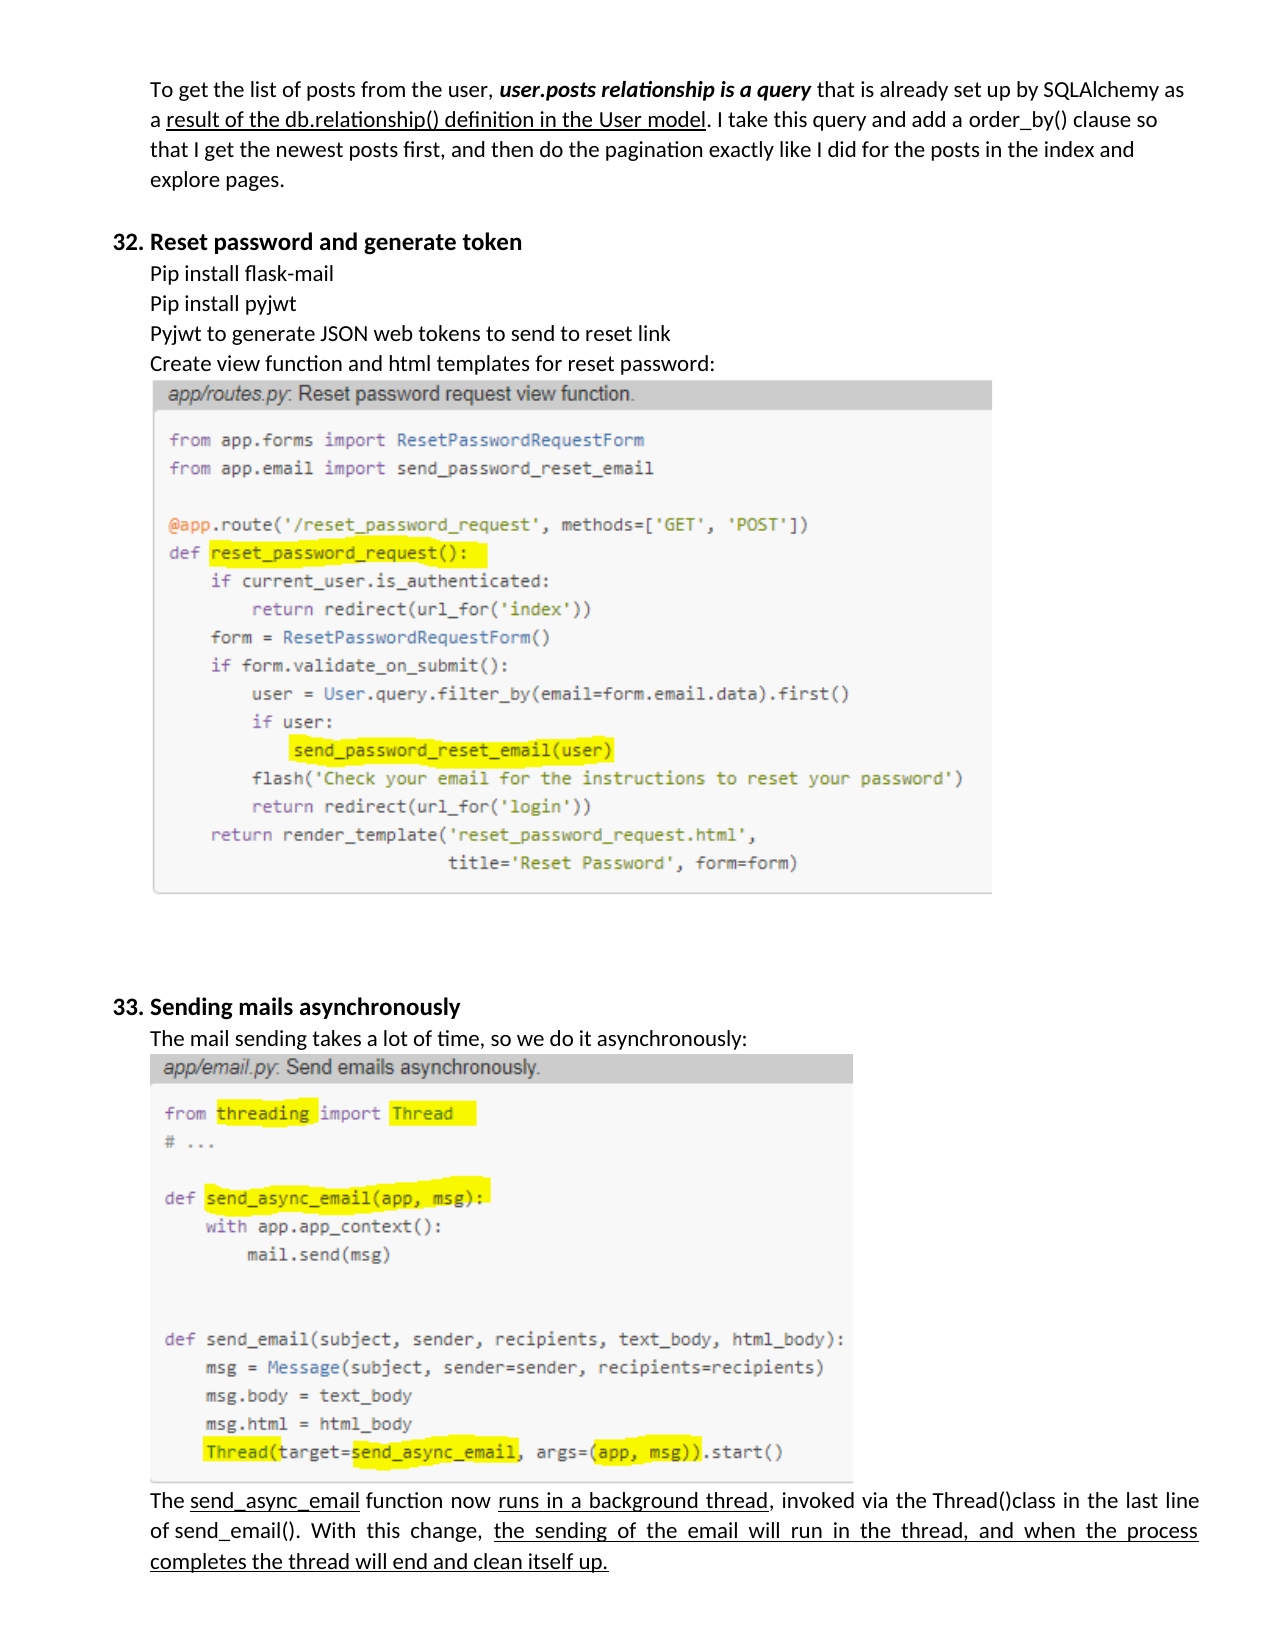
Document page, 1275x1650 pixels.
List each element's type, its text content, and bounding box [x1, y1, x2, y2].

picture [150, 1054, 854, 1485]
list Pip install pyjwt [150, 289, 1200, 317]
picture [150, 379, 993, 899]
list The mail sending takes a lot of time, so we do it asynchronously: [150, 1024, 1200, 1052]
list The send_async_email function now runs in a background thread, invoked via the Thread()class in the last line of send_email(). With this change, the sending of the email will run in the thread, and when the process completes the thread will end and clean itself up. [150, 1486, 1200, 1575]
list To get the list of posts from the user, user.posts relationship is a query that is already set up by SQLAlchemy as a result of the db.relationship() definition in the User model. I take this query and add a order_by() clause so that I get the newest posts first, and then do the pagination exactly like I did for the posts in the index and explore pages. [150, 75, 1200, 194]
list Pyjwt to generate JSON web tokens to send to reset link [150, 319, 1200, 347]
list Reset password and generate token [112, 226, 1200, 257]
list Pip install flask-mail [150, 259, 1200, 287]
list Create view function and html templates for reset password: [150, 349, 1200, 378]
list Sending mails asynchronously [112, 991, 1200, 1022]
